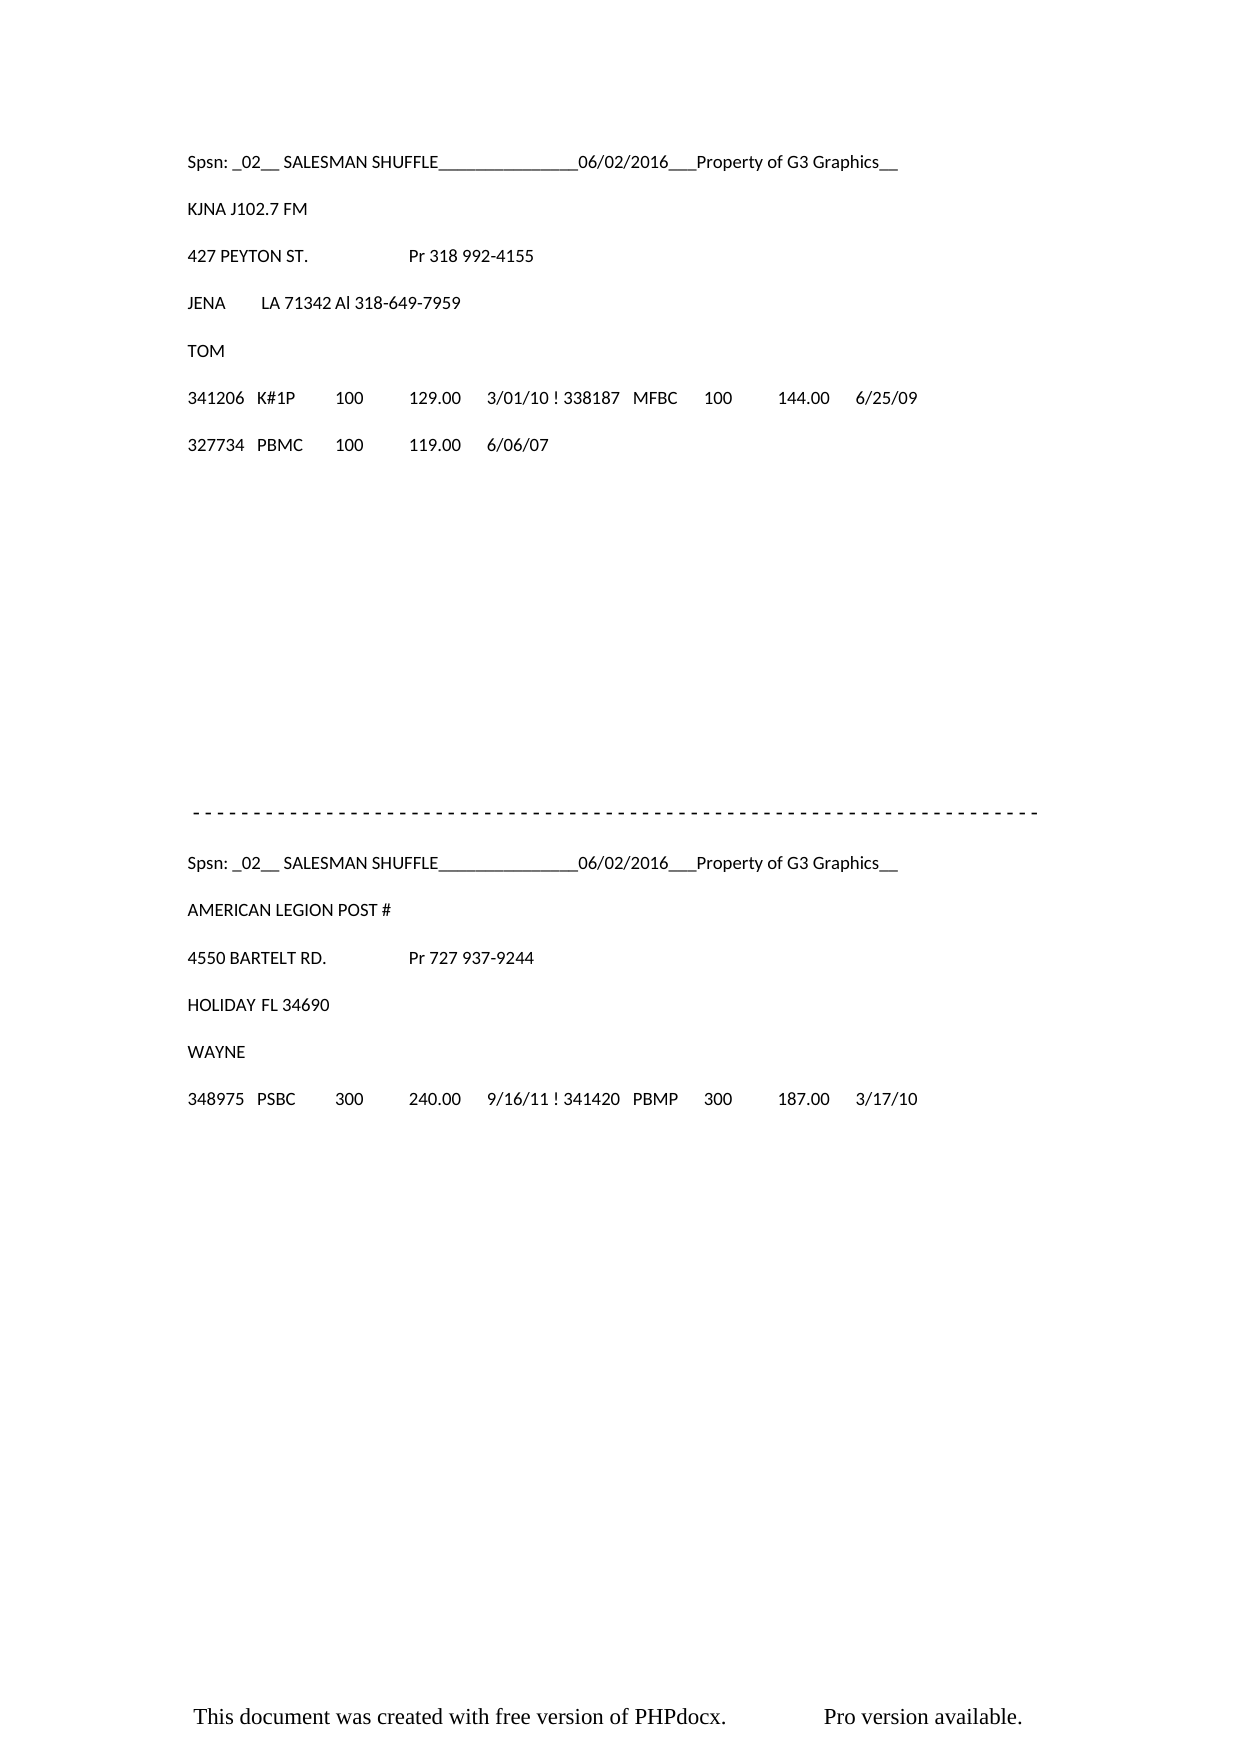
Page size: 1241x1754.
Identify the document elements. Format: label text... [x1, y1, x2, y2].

text Spsn: _02__ SALESMAN SHUFFLE_______________06/02/2016___Property of G3 Graphics__ [187, 150, 1053, 173]
text TOM [187, 339, 1053, 362]
text WAYNE [187, 1040, 1053, 1063]
text 427 PEYTON ST. Pr 318 992-4155 [187, 244, 1053, 267]
text 4550 BARTELT RD. Pr 727 937-9244 [187, 946, 1053, 969]
text 348975 PSBC 300 240.00 9/16/11 ! 341420 PBMP 300 187.00 3/17/10 [187, 1087, 1053, 1110]
text HOLIDAY FL 34690 [187, 993, 1053, 1016]
text - - - - - - - - - - - - - - - - - - - - - - - - - - - - - - - - - - - - - - - - - - - - - - - - - - - - - - - - - - - - - - - - - - - - - - [187, 798, 1053, 826]
text 341206 K#1P 100 129.00 3/01/10 ! 338187 MFBC 100 144.00 6/25/09 [187, 386, 1053, 409]
text 327734 PBMC 100 119.00 6/06/07 [187, 433, 1053, 456]
text Spsn: _02__ SALESMAN SHUFFLE_______________06/02/2016___Property of G3 Graphics__ [187, 851, 1053, 874]
text AMERICAN LEGION POST # [187, 899, 1053, 922]
text KJNA J102.7 FM [187, 197, 1053, 220]
text JENA LA 71342 Al 318-649-7959 [187, 292, 1053, 314]
